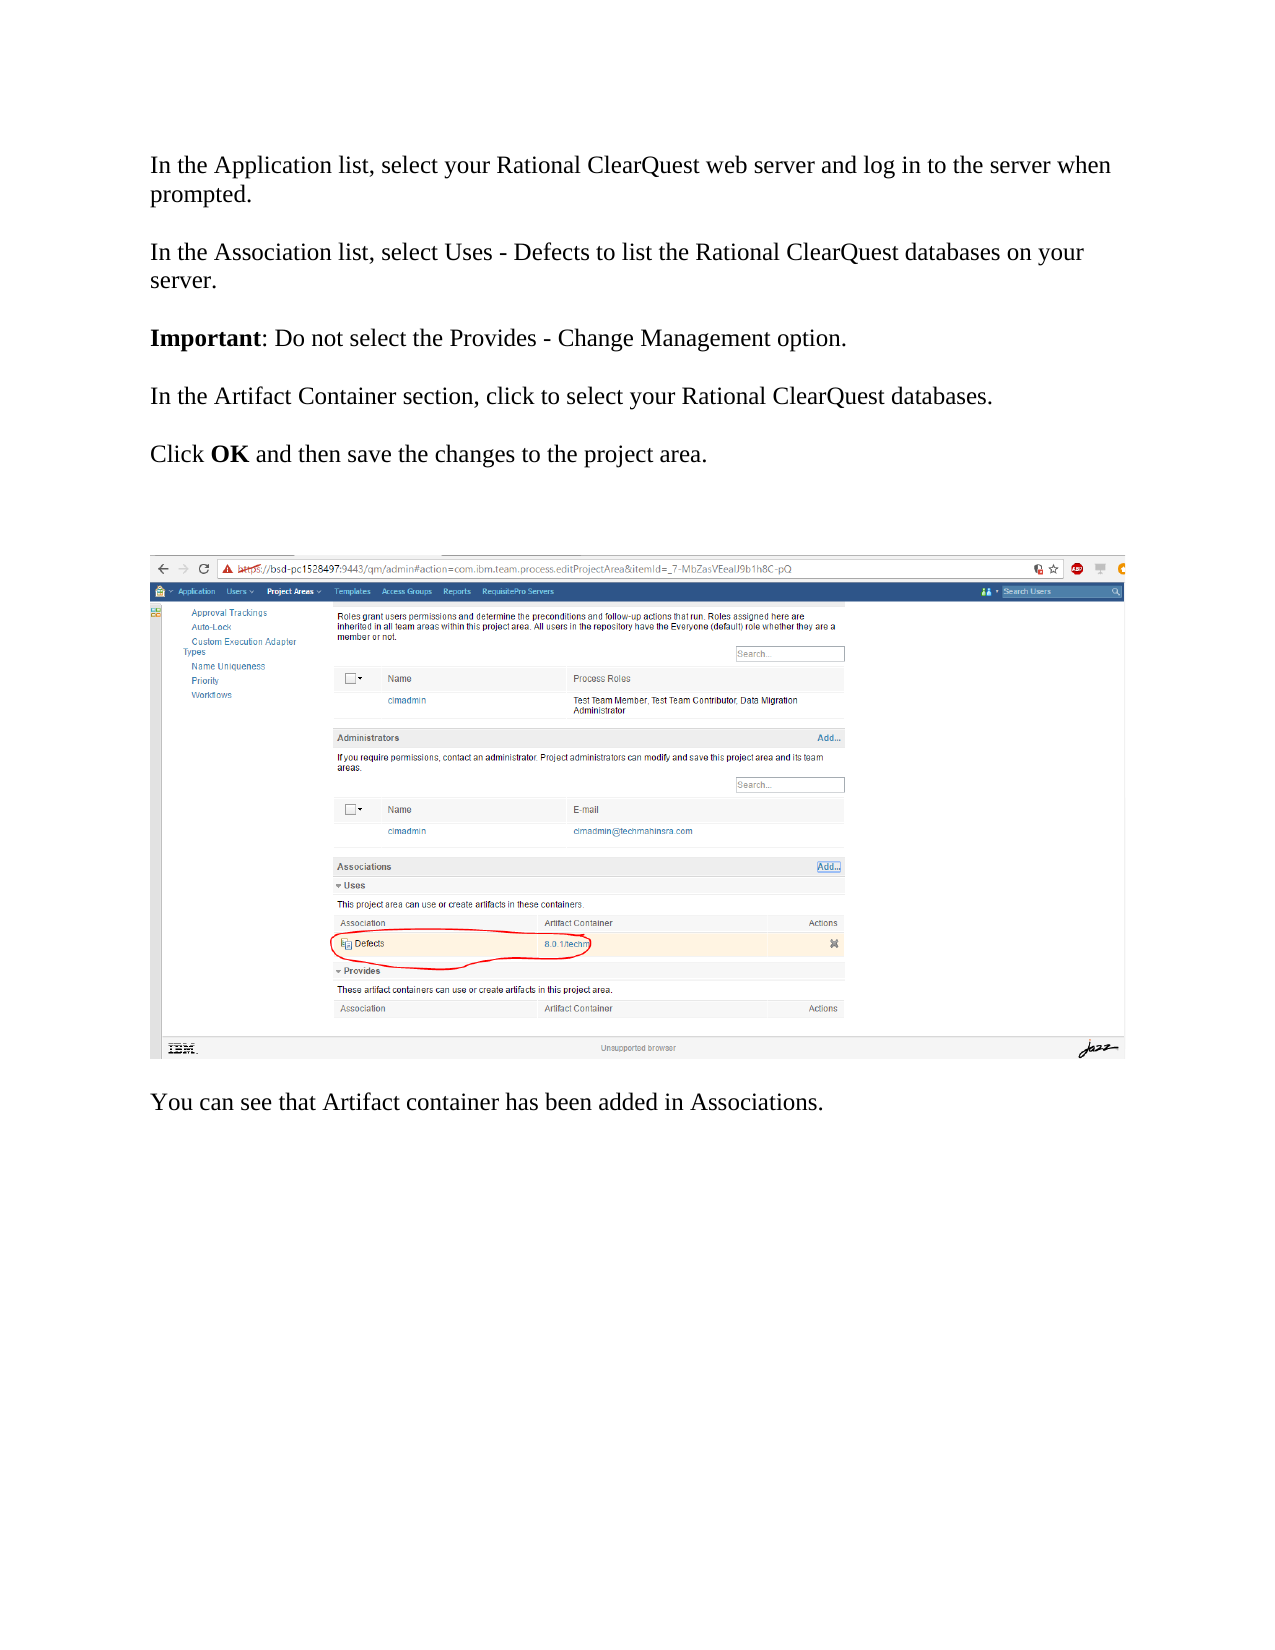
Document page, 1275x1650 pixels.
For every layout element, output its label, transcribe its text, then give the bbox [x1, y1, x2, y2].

text You can see that Artifact container has been added in Associations. [150, 1087, 1125, 1116]
text Click OK and then save the changes to the project area. [150, 439, 1125, 468]
picture [150, 555, 1125, 1059]
text In the Association list, select Uses - Defects to list the Rational ClearQuest databases on your server. [150, 237, 1125, 294]
text In the Application list, select your Rational ClearQuest web server and log in to the server when prompted. [150, 150, 1125, 207]
text Important: Do not select the Provides - Change Management option. [150, 323, 1125, 352]
text In the Artifact Container section, click to select your Rational ClearQuest databases. [150, 381, 1125, 410]
